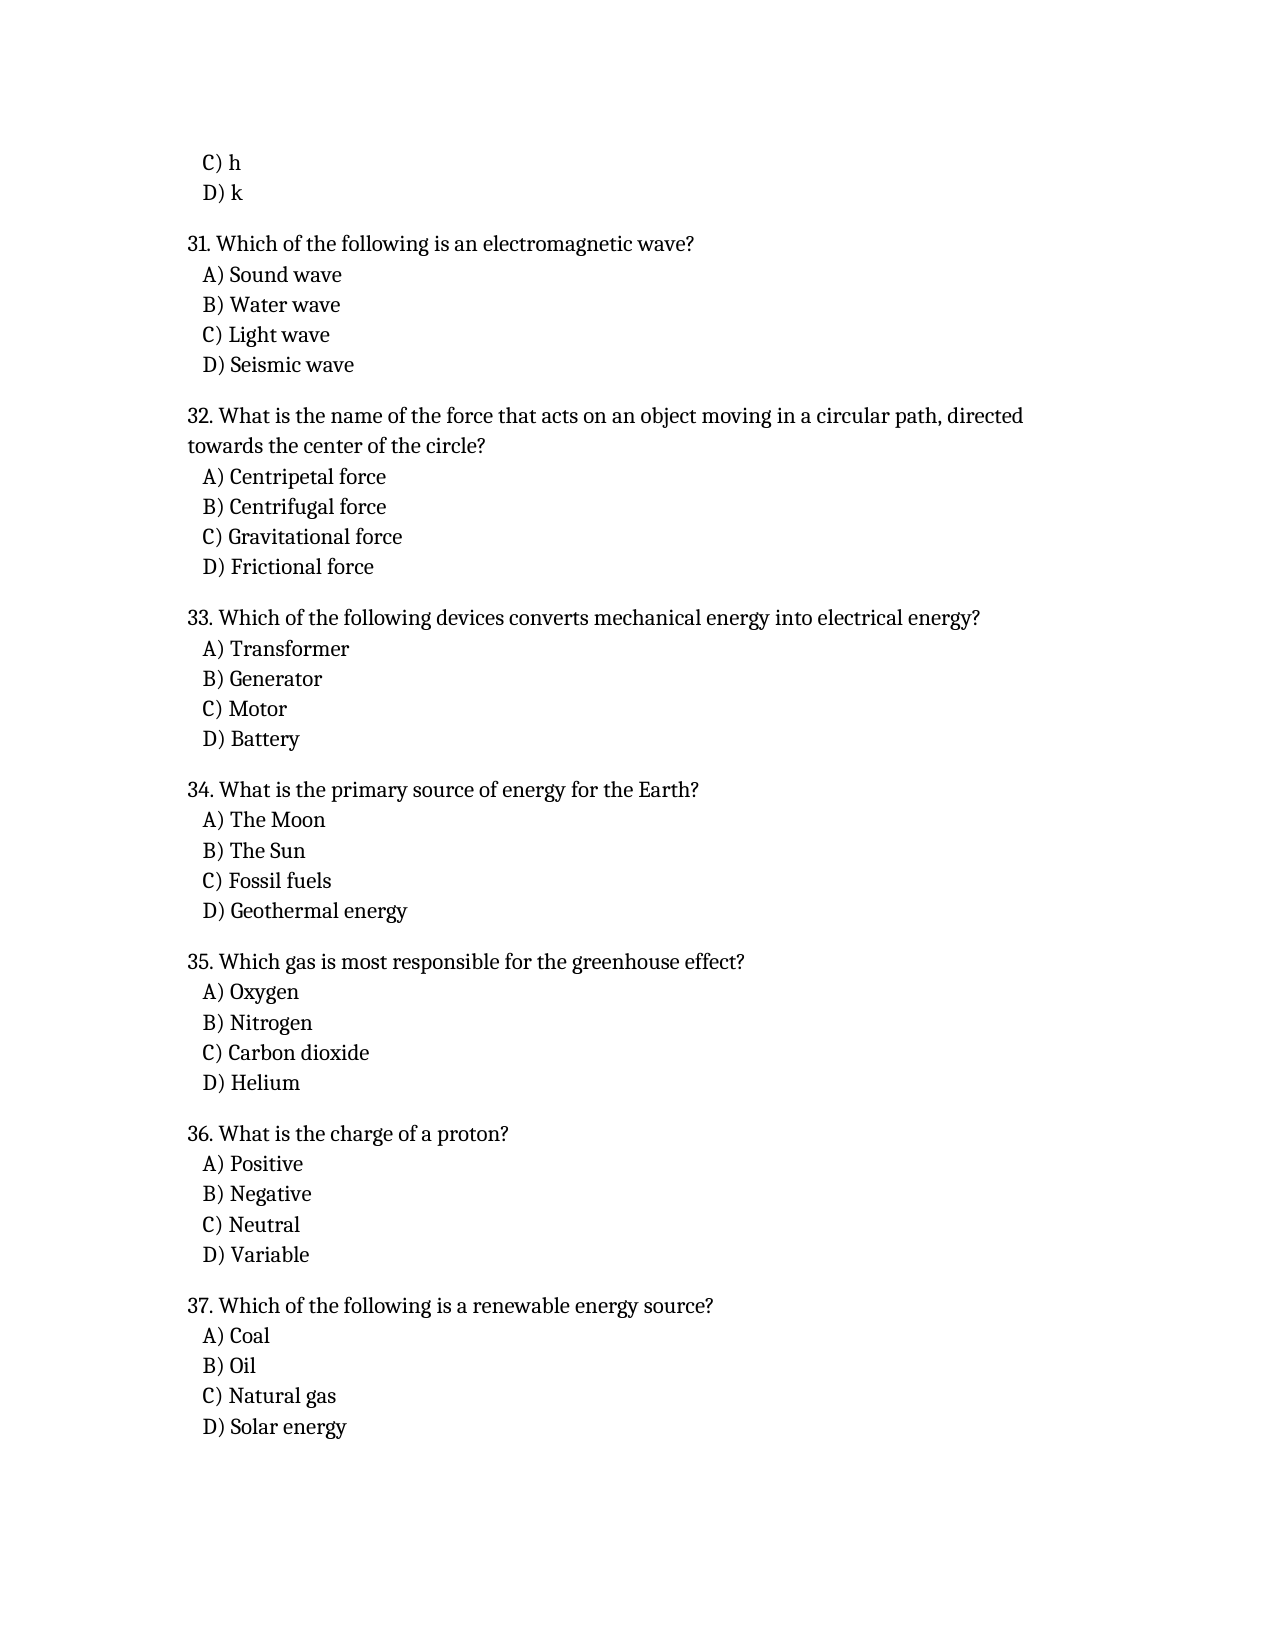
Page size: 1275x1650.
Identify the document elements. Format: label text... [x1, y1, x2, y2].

text 36. What is the charge of a proton? A) Positive B) Negative C) Neutral D) Variable [187, 1121, 1087, 1268]
text 34. What is the primary source of energy for the Earth? A) The Moon B) The Sun C) Fossil fuels D) Geothermal energy [187, 777, 1087, 924]
text 32. What is the name of the force that acts on an object moving in a circular path, directed towards the center of the circle? A) Centripetal force B) Centrifugal force C) Gravitational force D) Frictional force [187, 403, 1087, 581]
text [187, 150, 1087, 207]
text 35. Which gas is most responsible for the greenhouse effect? A) Oxygen B) Nitrogen C) Carbon dioxide D) Helium [187, 949, 1087, 1096]
text 33. Which of the following devices converts mechanical energy into electrical energy? A) Transformer B) Generator C) Motor D) Battery [187, 605, 1087, 752]
text 37. Which of the following is a renewable energy source? A) Coal B) Oil C) Natural gas D) Solar energy [187, 1293, 1087, 1440]
text 31. Which of the following is an electromagnetic wave? A) Sound wave B) Water wave C) Light wave D) Seismic wave [187, 231, 1087, 378]
